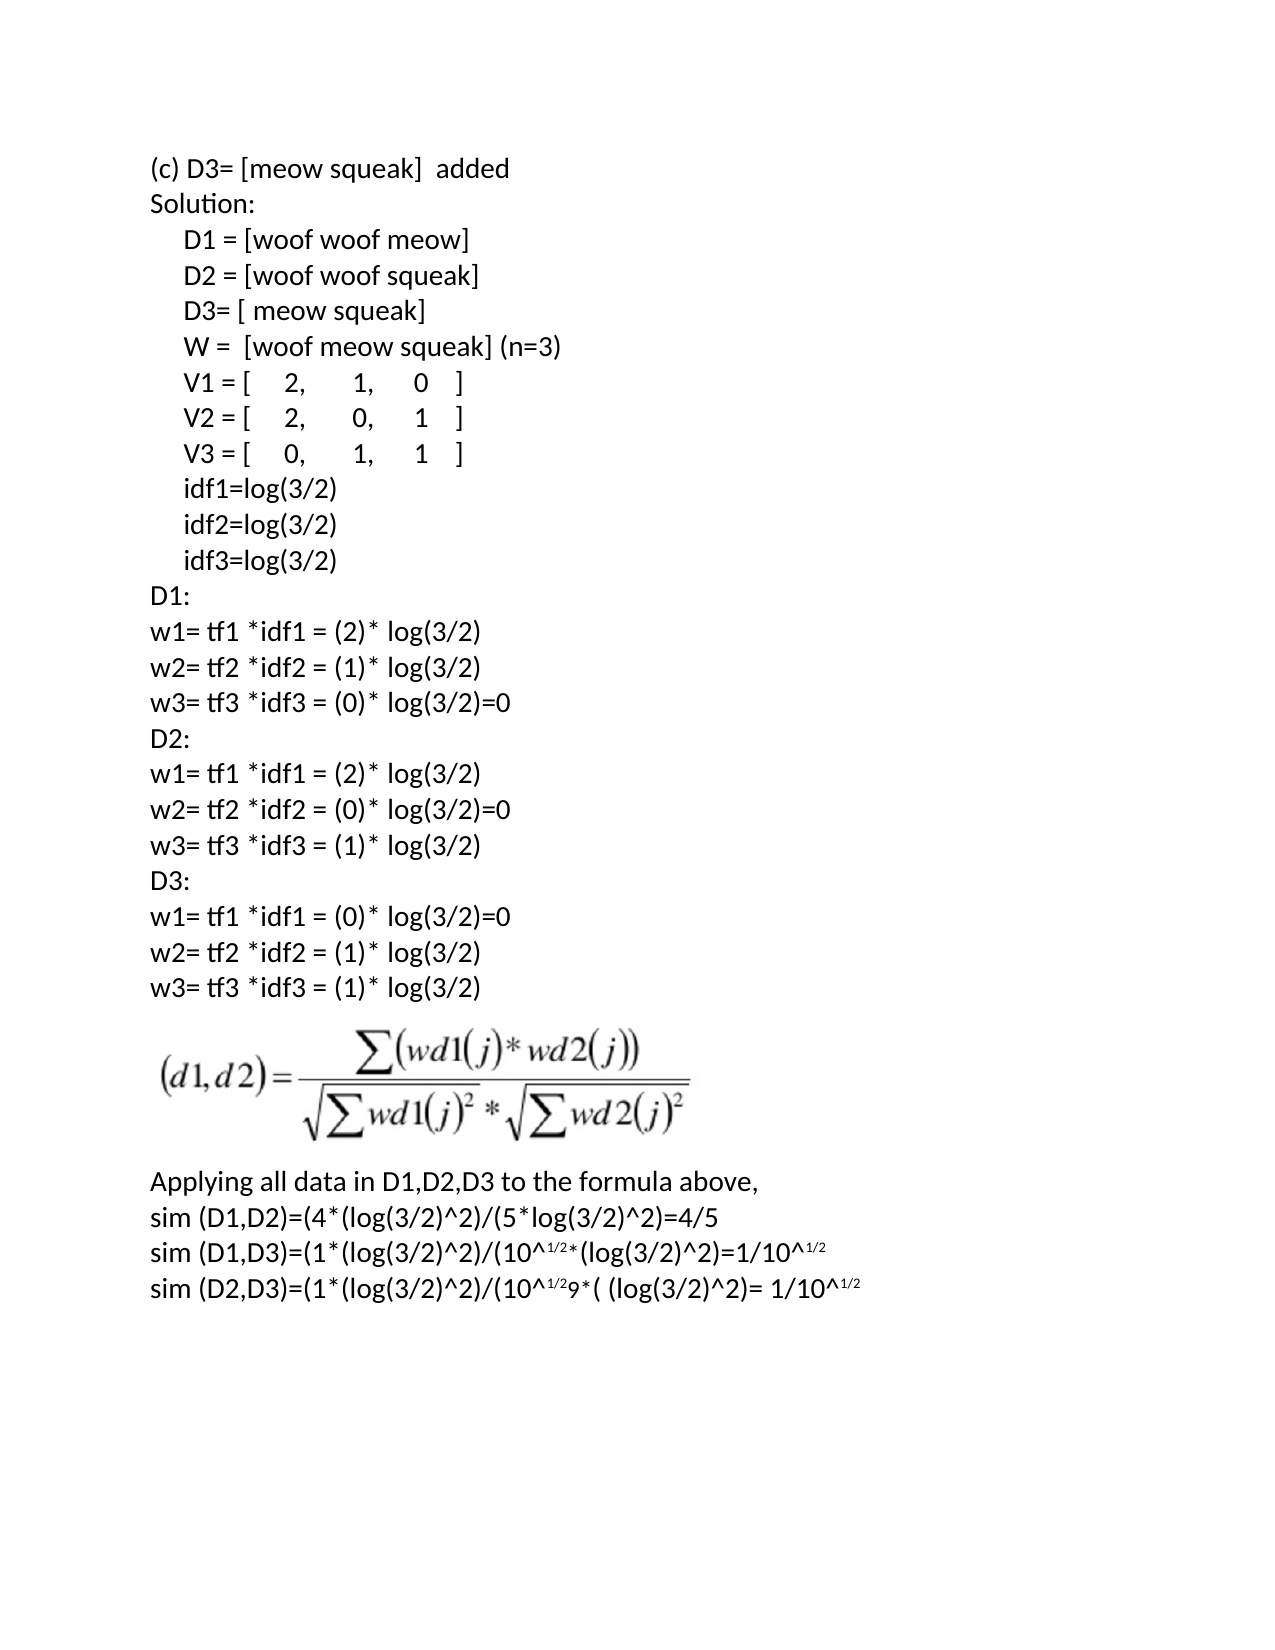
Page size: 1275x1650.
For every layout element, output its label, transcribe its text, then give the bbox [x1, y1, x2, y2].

text W = [woof meow squeak] (n=3) [150, 328, 1125, 364]
text w2= tf2 *idf2 = (1)* log(3/2) [150, 649, 1125, 684]
text D3= [ meow squeak] [150, 292, 1125, 328]
text D3: [150, 862, 1125, 898]
text D1: [150, 577, 1125, 613]
text sim (D1,D3)=(1*(log(3/2)^2)/(10^1/2*(log(3/2)^2)=1/10^1/2 [150, 1234, 1125, 1270]
text V2 = [ 2, 0, 1 ] [150, 399, 1125, 435]
text idf1=log(3/2) [183, 471, 1125, 506]
text D1 = [woof woof meow] [150, 221, 1125, 257]
text idf2=log(3/2) [183, 506, 1125, 542]
text idf3=log(3/2) [183, 542, 1125, 577]
text w1= tf1 *idf1 = (2)* log(3/2) [150, 756, 1125, 791]
text (c) D3= [meow squeak] added [150, 150, 1125, 186]
text sim (D2,D3)=(1*(log(3/2)^2)/(10^1/29*( (log(3/2)^2)= 1/10^1/2 [150, 1270, 1125, 1306]
text w1= tf1 *idf1 = (0)* log(3/2)=0 [150, 898, 1125, 934]
text w2= tf2 *idf2 = (1)* log(3/2) [150, 934, 1125, 969]
text w1= tf1 *idf1 = (2)* log(3/2) [150, 613, 1125, 649]
text D2 = [woof woof squeak] [150, 257, 1125, 292]
text w3= tf3 *idf3 = (1)* log(3/2) [150, 969, 1125, 1005]
text V3 = [ 0, 1, 1 ] [150, 435, 1125, 471]
text V1 = [ 2, 1, 0 ] [150, 364, 1125, 399]
text w2= tf2 *idf2 = (0)* log(3/2)=0 [150, 791, 1125, 827]
text w3= tf3 *idf3 = (1)* log(3/2) [150, 827, 1125, 862]
text w3= tf3 *idf3 = (0)* log(3/2)=0 [150, 684, 1125, 720]
text Solution: [150, 186, 1125, 221]
text D2: [150, 720, 1125, 756]
picture [150, 1005, 703, 1164]
text Applying all data in D1,D2,D3 to the formula above, [150, 1163, 1125, 1199]
text sim (D1,D2)=(4*(log(3/2)^2)/(5*log(3/2)^2)=4/5 [150, 1199, 1125, 1234]
